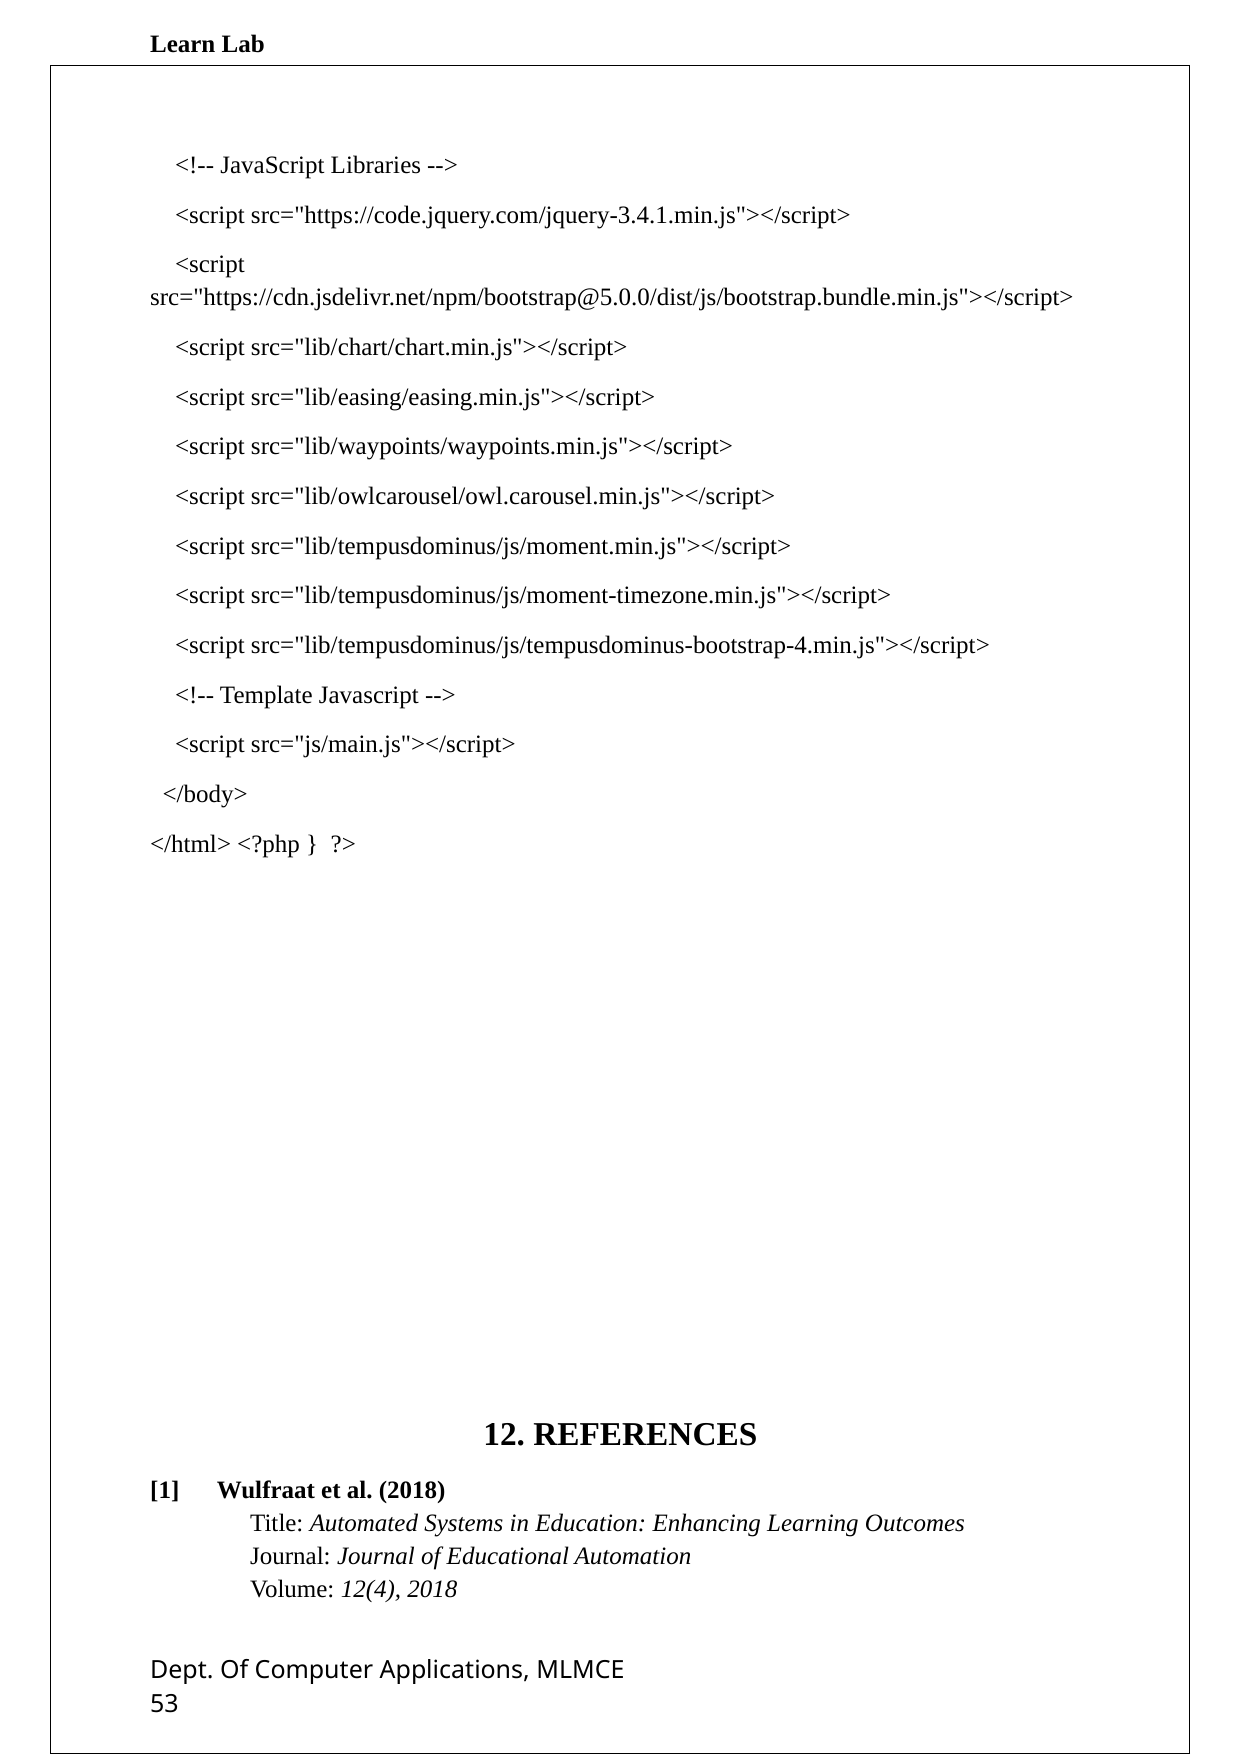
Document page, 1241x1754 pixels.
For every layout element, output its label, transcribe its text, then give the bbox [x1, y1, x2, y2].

text <script src="js/main.js"></script> [150, 729, 1090, 758]
text <script src="https://cdn.jsdelivr.net/npm/bootstrap@5.0.0/dist/js/bootstrap.bundle.min.js"></script> [150, 249, 1090, 311]
text [1] Wulfraat et al. (2018) Title: Automated Systems in Education: Enhancing Learning Outcomes Journal: Journal of Educational Automation Volume: 12(4), 2018 [150, 1475, 1090, 1603]
text <script src="lib/chart/chart.min.js"></script> [150, 332, 1090, 361]
text <script src="lib/owlcarousel/owl.carousel.min.js"></script> [150, 481, 1090, 510]
text </body> [150, 779, 1090, 808]
text 12. REFERENCES [150, 1414, 1090, 1452]
text </html> <?php } ?> [150, 829, 1090, 858]
text <script src="https://code.jquery.com/jquery-3.4.1.min.js"></script> [150, 200, 1090, 228]
text <script src="lib/tempusdominus/js/moment.min.js"></script> [150, 531, 1090, 559]
text <script src="lib/waypoints/waypoints.min.js"></script> [150, 431, 1090, 460]
text <!-- JavaScript Libraries --> [150, 150, 1090, 179]
text <script src="lib/easing/easing.min.js"></script> [150, 382, 1090, 411]
text <script src="lib/tempusdominus/js/tempusdominus-bootstrap-4.min.js"></script> [150, 630, 1090, 659]
text <!-- Template Javascript --> [150, 680, 1090, 709]
text <script src="lib/tempusdominus/js/moment-timezone.min.js"></script> [150, 581, 1090, 609]
